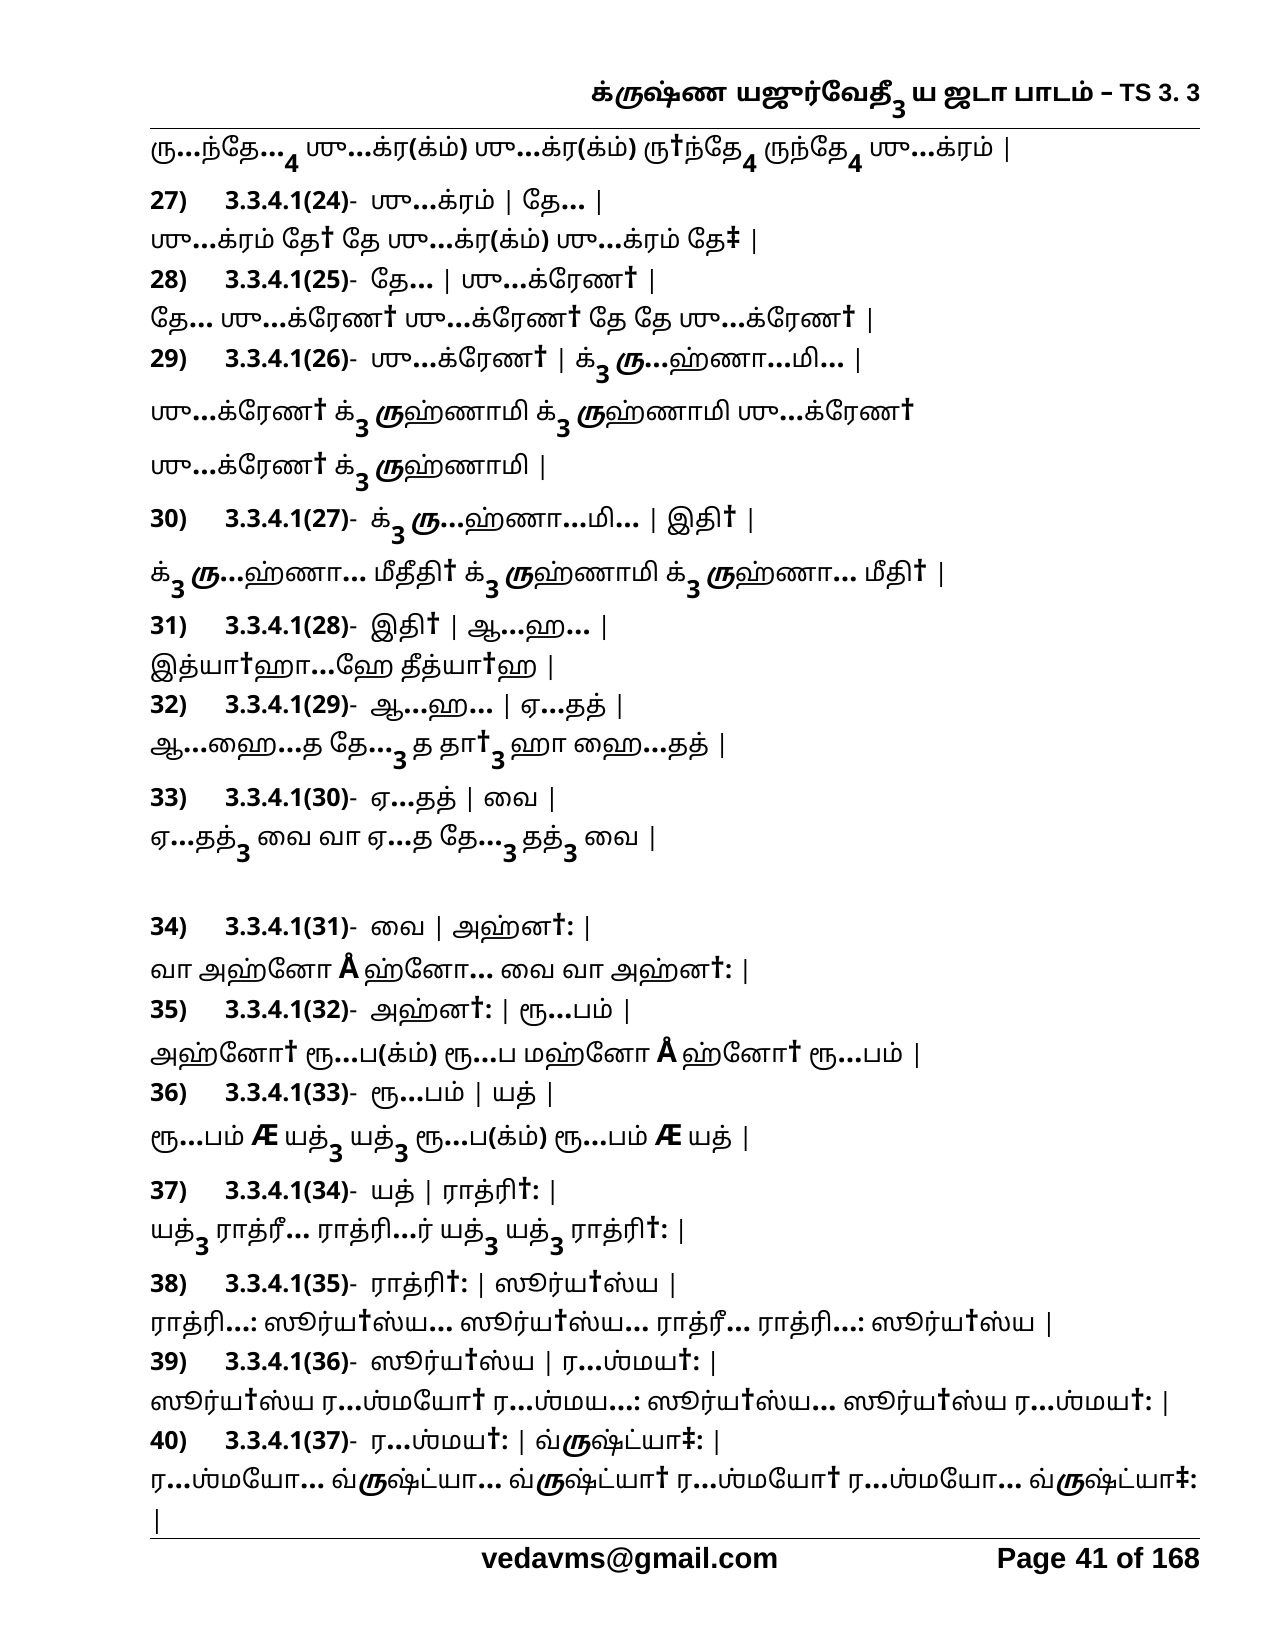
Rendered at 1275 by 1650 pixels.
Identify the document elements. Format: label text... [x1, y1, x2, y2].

text ரூ…பம் Æயத்3 யத்3 ரூ…ப(க்ம்) ரூ…பம் Æயத் | [150, 1114, 1200, 1170]
text 32) 3.3.4.1(29)- ஆ…ஹ… | ஏ…தத் | [150, 687, 1200, 724]
text தே… ஶு…க்ரேண† ஶு…க்ரேண† தே தே ஶு…க்ரேண† | [150, 301, 1200, 338]
text 35) 3.3.4.1(32)- அஹ்ன†: | ரூ…பம் | [150, 992, 1200, 1029]
text ர…ஶ்மயோ… வ்ருஷ்ட்யா… வ்ருஷ்ட்யா† ர…ஶ்மயோ† ர…ஶ்மயோ… வ்ருஷ்ட்யா‡: | [150, 1462, 1200, 1535]
text ராத்ரி…: ஸூர்ய†ஸ்ய… ஸூர்ய†ஸ்ய… ராத்ரீ… ராத்ரி…: ஸூர்ய†ஸ்ய | [150, 1305, 1200, 1342]
text 33) 3.3.4.1(30)- ஏ…தத் | வை | [150, 779, 1200, 817]
text ஏ…தத்3 வை வா ஏ…த தே…3தத்3 வை | [150, 819, 1200, 870]
text ஆ…ஹை…த தே…3த தா†3ஹா ஹை…தத் | [150, 726, 1200, 777]
text 27) 3.3.4.1(24)- ஶு…க்ரம் | தே… | [150, 183, 1200, 220]
text வா அஹ்னோ Åஹ்னோ… வை வா அஹ்ன†: | [150, 948, 1200, 989]
text யத்3 ராத்ரீ… ராத்ரி…ர் யத்3 யத்3 ராத்ரி†: | [150, 1212, 1200, 1263]
text 34) 3.3.4.1(31)- வை | அஹ்ன†: | [150, 908, 1200, 946]
text 31) 3.3.4.1(28)- இதி† | ஆ…ஹ… | [150, 608, 1200, 645]
text அஹ்னோ† ரூ…ப(க்ம்) ரூ…ப மஹ்னோ Åஹ்னோ† ரூ…பம் | [150, 1031, 1200, 1073]
text இத்யா†ஹா…ஹே தீத்யா†ஹ | [150, 647, 1200, 685]
text 30) 3.3.4.1(27)- க்3ரு…ஹ்ணா…மி… | இதி† | [150, 501, 1200, 552]
text ஶு…க்ரம் தே† தே ஶு…க்ர(க்ம்) ஶு…க்ரம் தே‡ | [150, 222, 1200, 259]
text 39) 3.3.4.1(36)- ஸூர்ய†ஸ்ய | ர…ஶ்மய†: | [150, 1344, 1200, 1382]
text க்3ரு…ஹ்ணா… மீதீதி† க்3ருஹ்ணாமி க்3ருஹ்ணா… மீதி† | [150, 554, 1200, 605]
text ஶு…க்ரேண† க்3ருஹ்ணாமி க்3ருஹ்ணாமி ஶு…க்ரேண† ஶு…க்ரேண† க்3ருஹ்ணாமி | [150, 394, 1200, 498]
text 37) 3.3.4.1(34)- யத் | ராத்ரி†: | [150, 1172, 1200, 1210]
text 29) 3.3.4.1(26)- ஶு…க்ரேண† | க்3ரு…ஹ்ணா…மி… | [150, 340, 1200, 391]
text ஸூர்ய†ஸ்ய ர…ஶ்மயோ† ர…ஶ்மய…: ஸூர்ய†ஸ்ய… ஸூர்ய†ஸ்ய ர…ஶ்மய†: | [150, 1383, 1200, 1421]
text 38) 3.3.4.1(35)- ராத்ரி†: | ஸூர்ய†ஸ்ய | [150, 1265, 1200, 1303]
text ரு…ந்தே…4 ஶு…க்ர(க்ம்) ஶு…க்ர(க்ம்) ரு†ந்தே4 ருந்தே4 ஶு…க்ரம் | [150, 129, 1200, 180]
text 36) 3.3.4.1(33)- ரூ…பம் | யத் | [150, 1075, 1200, 1112]
text 40) 3.3.4.1(37)- ர…ஶ்மய†: | வ்ருஷ்ட்யா‡: | [150, 1423, 1200, 1460]
text 28) 3.3.4.1(25)- தே… | ஶு…க்ரேண† | [150, 261, 1200, 299]
